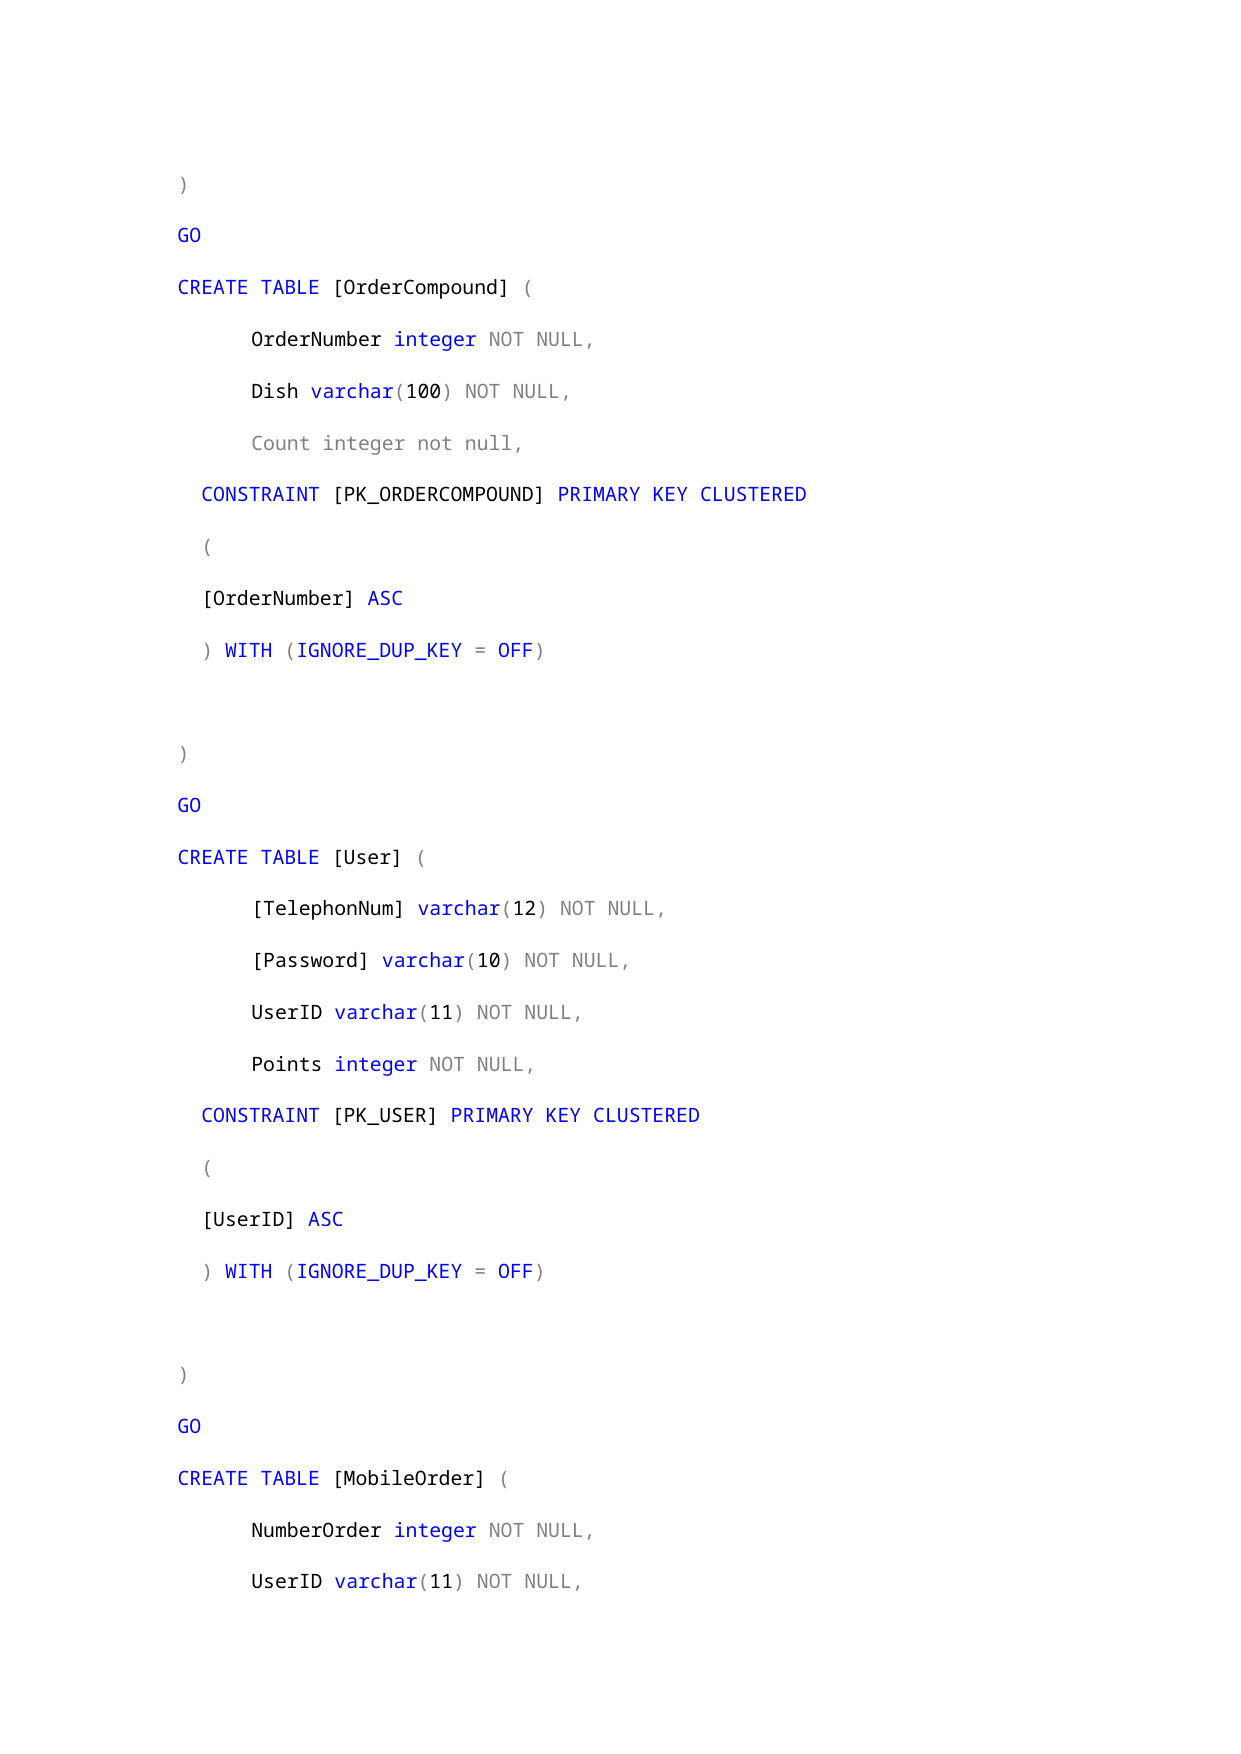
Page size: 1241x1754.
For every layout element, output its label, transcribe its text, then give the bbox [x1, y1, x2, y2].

text ) [177, 739, 1152, 766]
text CONSTRAINT [PK_ORDERCOMPOUND] PRIMARY KEY CLUSTERED [177, 481, 1152, 507]
text [TelephonNum] varchar(12) NOT NULL, [177, 895, 1152, 922]
text ) WITH (IGNORE_DUP_KEY = OFF) [177, 1257, 1152, 1284]
text CREATE TABLE [MobileOrder] ( [177, 1464, 1152, 1491]
text ( [177, 532, 1152, 559]
text [Password] varchar(10) NOT NULL, [177, 946, 1152, 973]
text CREATE TABLE [User] ( [177, 843, 1152, 870]
text Dish varchar(100) NOT NULL, [177, 377, 1152, 404]
text ( [177, 1153, 1152, 1181]
text ) [177, 1361, 1152, 1388]
text UserID varchar(11) NOT NULL, [177, 998, 1152, 1025]
text ) [177, 170, 1152, 197]
text GO [177, 222, 1152, 249]
text ) WITH (IGNORE_DUP_KEY = OFF) [177, 636, 1152, 663]
text UserID varchar(11) NOT NULL, [177, 1568, 1152, 1595]
text CONSTRAINT [PK_USER] PRIMARY KEY CLUSTERED [177, 1102, 1152, 1129]
text OrderNumber integer NOT NULL, [177, 325, 1152, 352]
text NumberOrder integer NOT NULL, [177, 1516, 1152, 1543]
text CREATE TABLE [OrderCompound] ( [177, 273, 1152, 300]
text GO [177, 1412, 1152, 1439]
text [OrderNumber] ASC [177, 584, 1152, 611]
text Points integer NOT NULL, [177, 1050, 1152, 1077]
text [UserID] ASC [177, 1205, 1152, 1232]
text GO [177, 791, 1152, 818]
text Count integer not null, [177, 429, 1152, 456]
